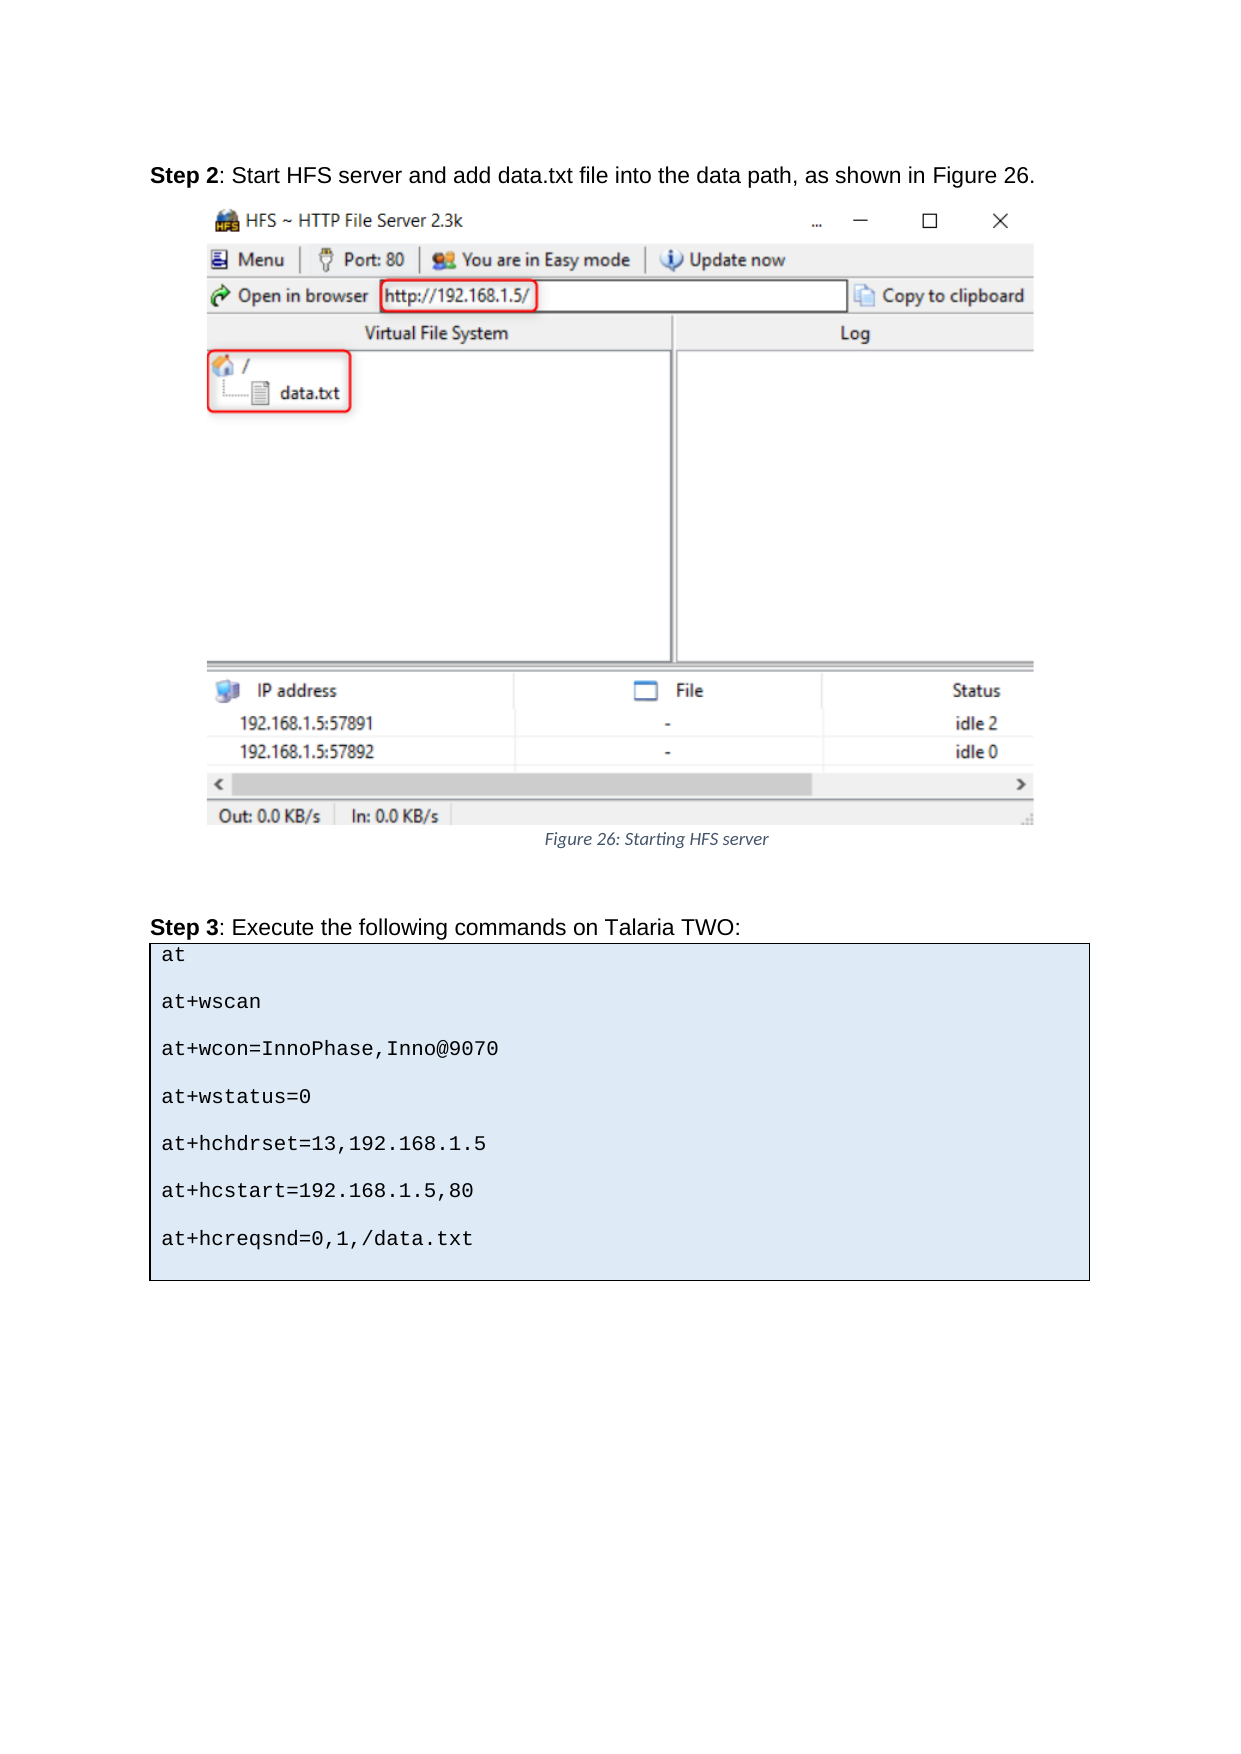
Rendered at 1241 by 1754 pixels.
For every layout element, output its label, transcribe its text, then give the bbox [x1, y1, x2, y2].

table_header at at+wscan at+wcon=InnoPhase,Inno@9070 at+wstatus=0 at+hchdrset=13,192.168.1.5 at+hcstart=192.168.1.5,80 at+hcreqsnd=0,1,/data.txt [151, 944, 1089, 1280]
text Step 3: Execute the following commands on Talaria TWO: [150, 914, 1090, 941]
picture [206, 203, 1034, 825]
